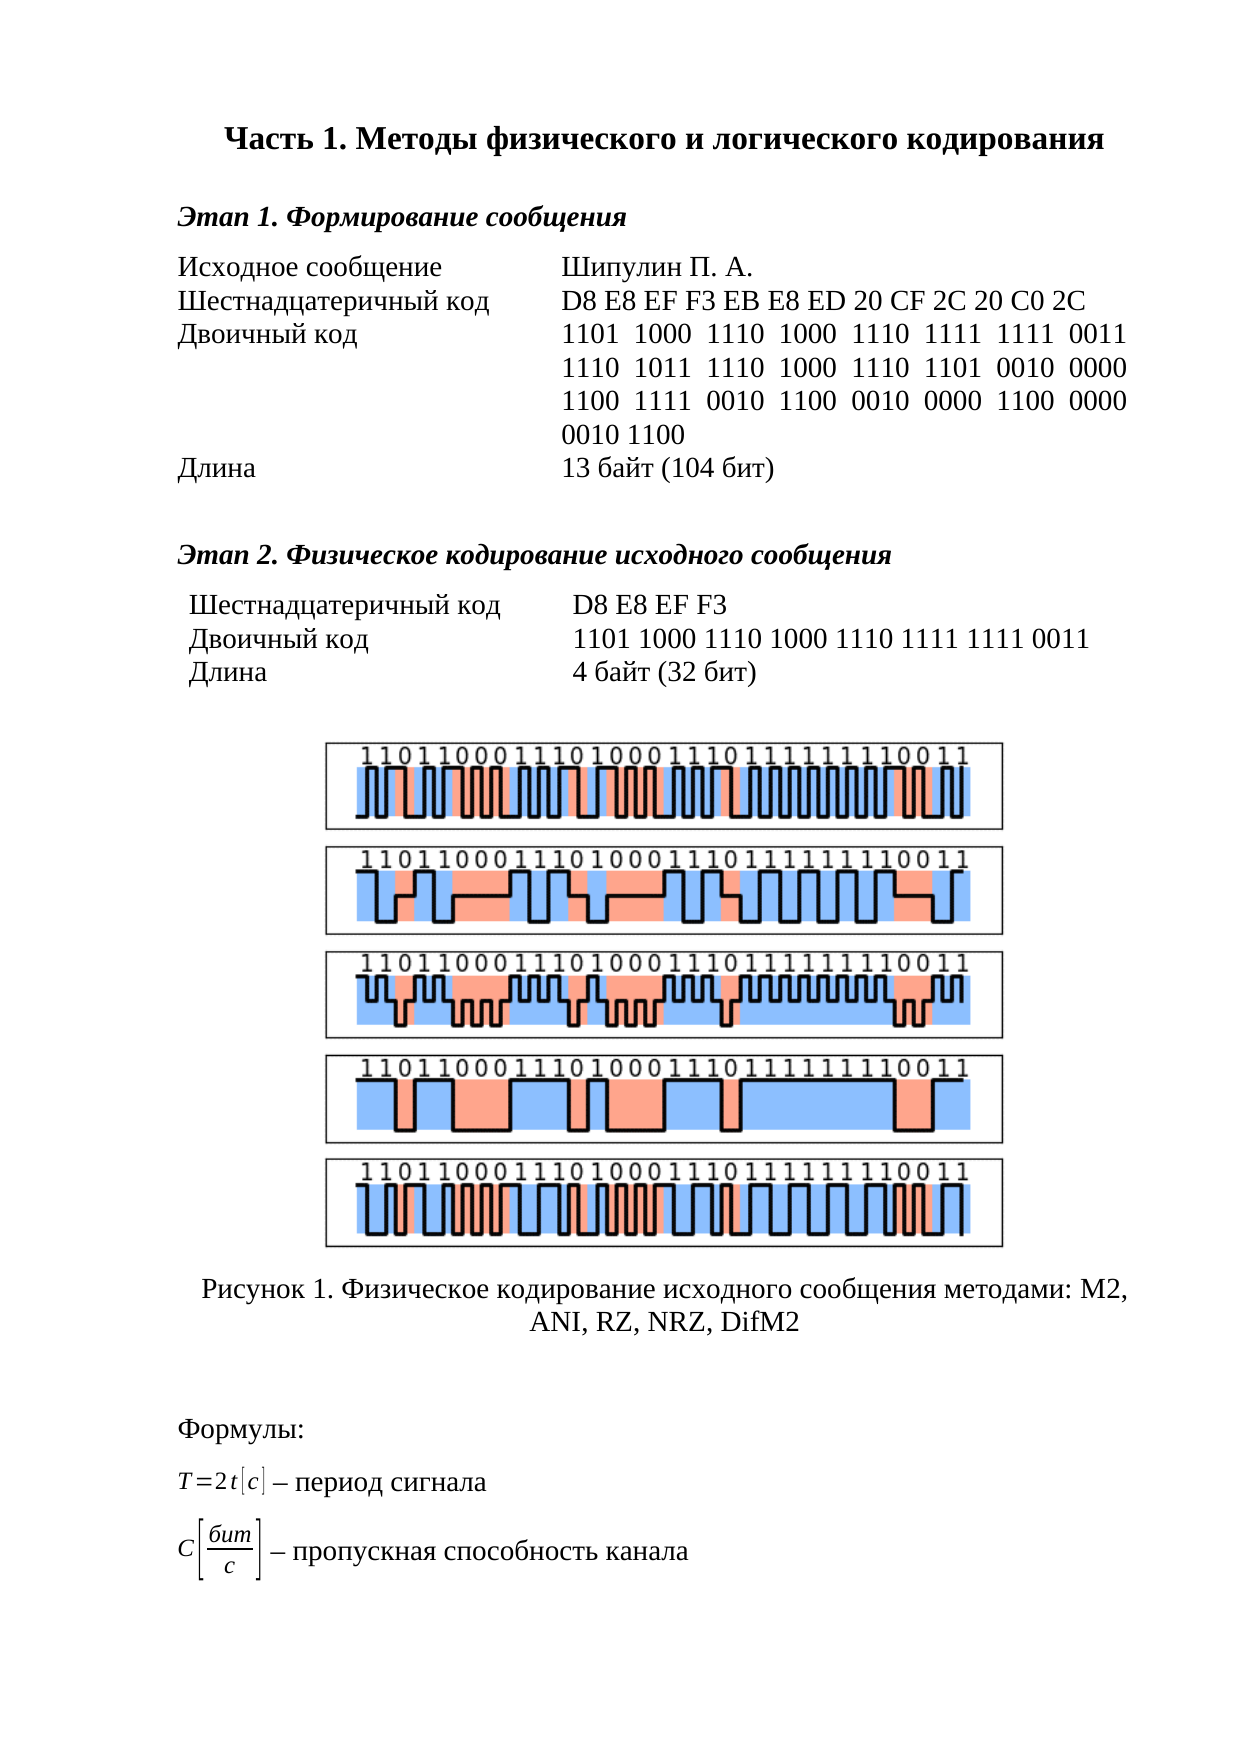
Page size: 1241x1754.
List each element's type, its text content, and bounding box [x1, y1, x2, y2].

table_header Шипулин П. А. [550, 249, 1139, 283]
table_cell 1101 1000 1110 1000 1110 1111 1111 0011 [561, 621, 1151, 654]
table_cell Двоичный код [177, 621, 561, 654]
table_header Исходное сообщение [166, 249, 550, 283]
subtitle Этап 2. Физическое кодирование исходного сообщения [177, 537, 1152, 570]
picture [323, 740, 1006, 1250]
table_header Шестнадцатеричный код [177, 587, 561, 621]
subtitle Часть 1. Методы физического и логического кодирования [177, 118, 1152, 156]
table_cell 1101 1000 1110 1000 1110 1111 1111 0011 1110 1011 1110 1000 1110 1101 0010 0000 1100 1111 0010 1100 0010 0000 1100 0000 0010 1100 [550, 316, 1139, 451]
text Рисунок 1. Физическое кодирование исходного сообщения методами: M2, ANI, RZ, NRZ, DifM2 [177, 1271, 1152, 1338]
text Формулы: [177, 1412, 1152, 1445]
table_cell Длина [177, 654, 561, 688]
table_cell 4 байт (32 бит) [561, 654, 1151, 688]
table_cell Шестнадцатеричный код [166, 283, 550, 316]
table_cell D8 E8 EF F3 EB E8 ED 20 CF 2C 20 C0 2C [550, 283, 1139, 316]
table_header D8 E8 EF F3 [561, 587, 1151, 621]
table_cell 13 байт (104 бит) [550, 451, 1139, 484]
text – период сигнала [177, 1464, 1152, 1498]
table_cell Двоичный код [166, 316, 550, 451]
text – пропускная способность канала [177, 1517, 1152, 1582]
table_cell Длина [166, 451, 550, 484]
subtitle Этап 1. Формирование сообщения [177, 199, 1152, 232]
